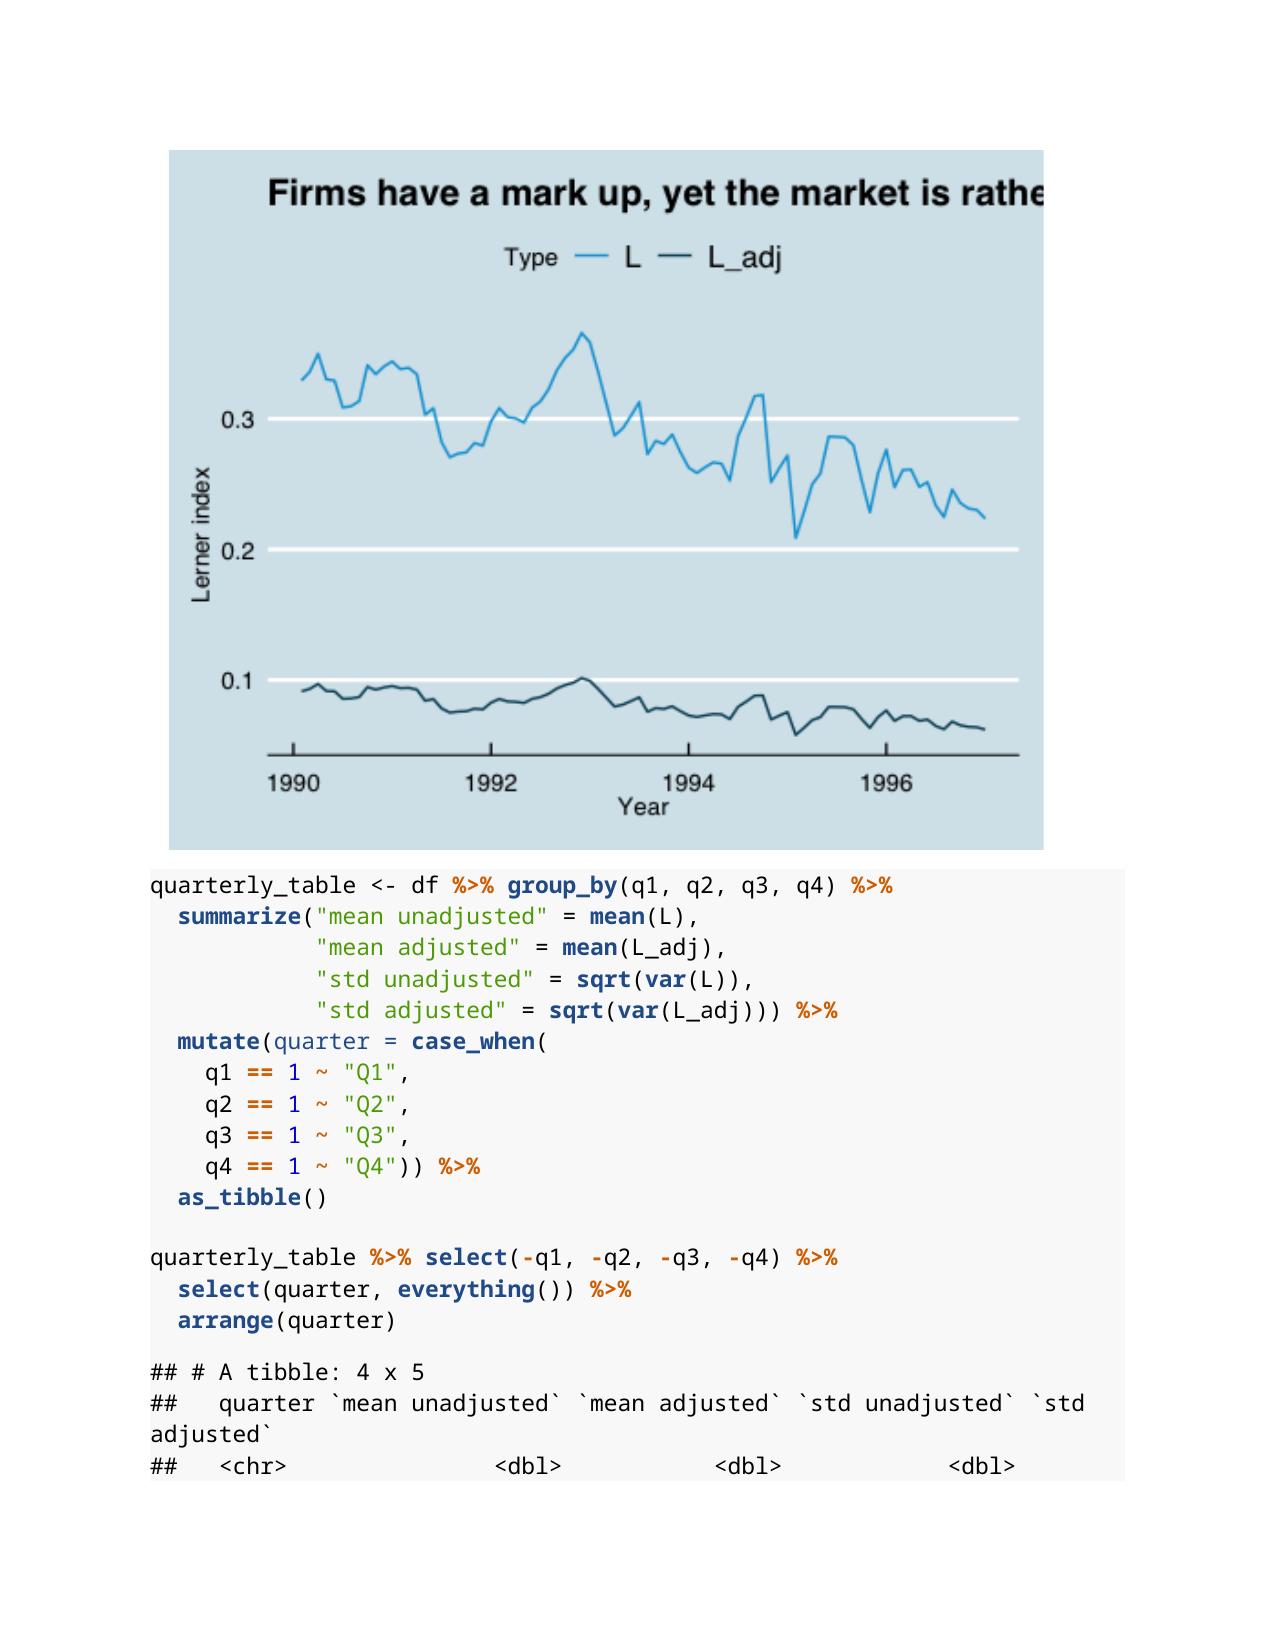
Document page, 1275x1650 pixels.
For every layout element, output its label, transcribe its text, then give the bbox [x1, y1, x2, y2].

picture [168, 150, 1044, 850]
text quarterly_table <- df %>% group_by(q1, q2, q3, q4) %>% summarize("mean unadjusted" = mean(L), "mean adjusted" = mean(L_adj), "std unadjusted" = sqrt(var(L)), "std adjusted" = sqrt(var(L_adj))) %>% mutate(quarter = case_when( q1 == 1 ~ "Q1", q2 == 1 ~ "Q2", q3 == 1 ~ "Q3", q4 == 1 ~ "Q4")) %>% as_tibble() quarterly_table %>% select(-q1, -q2, -q3, -q4) %>% select(quarter, everything()) %>% arrange(quarter) [150, 869, 1125, 1335]
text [150, 1356, 1125, 1481]
